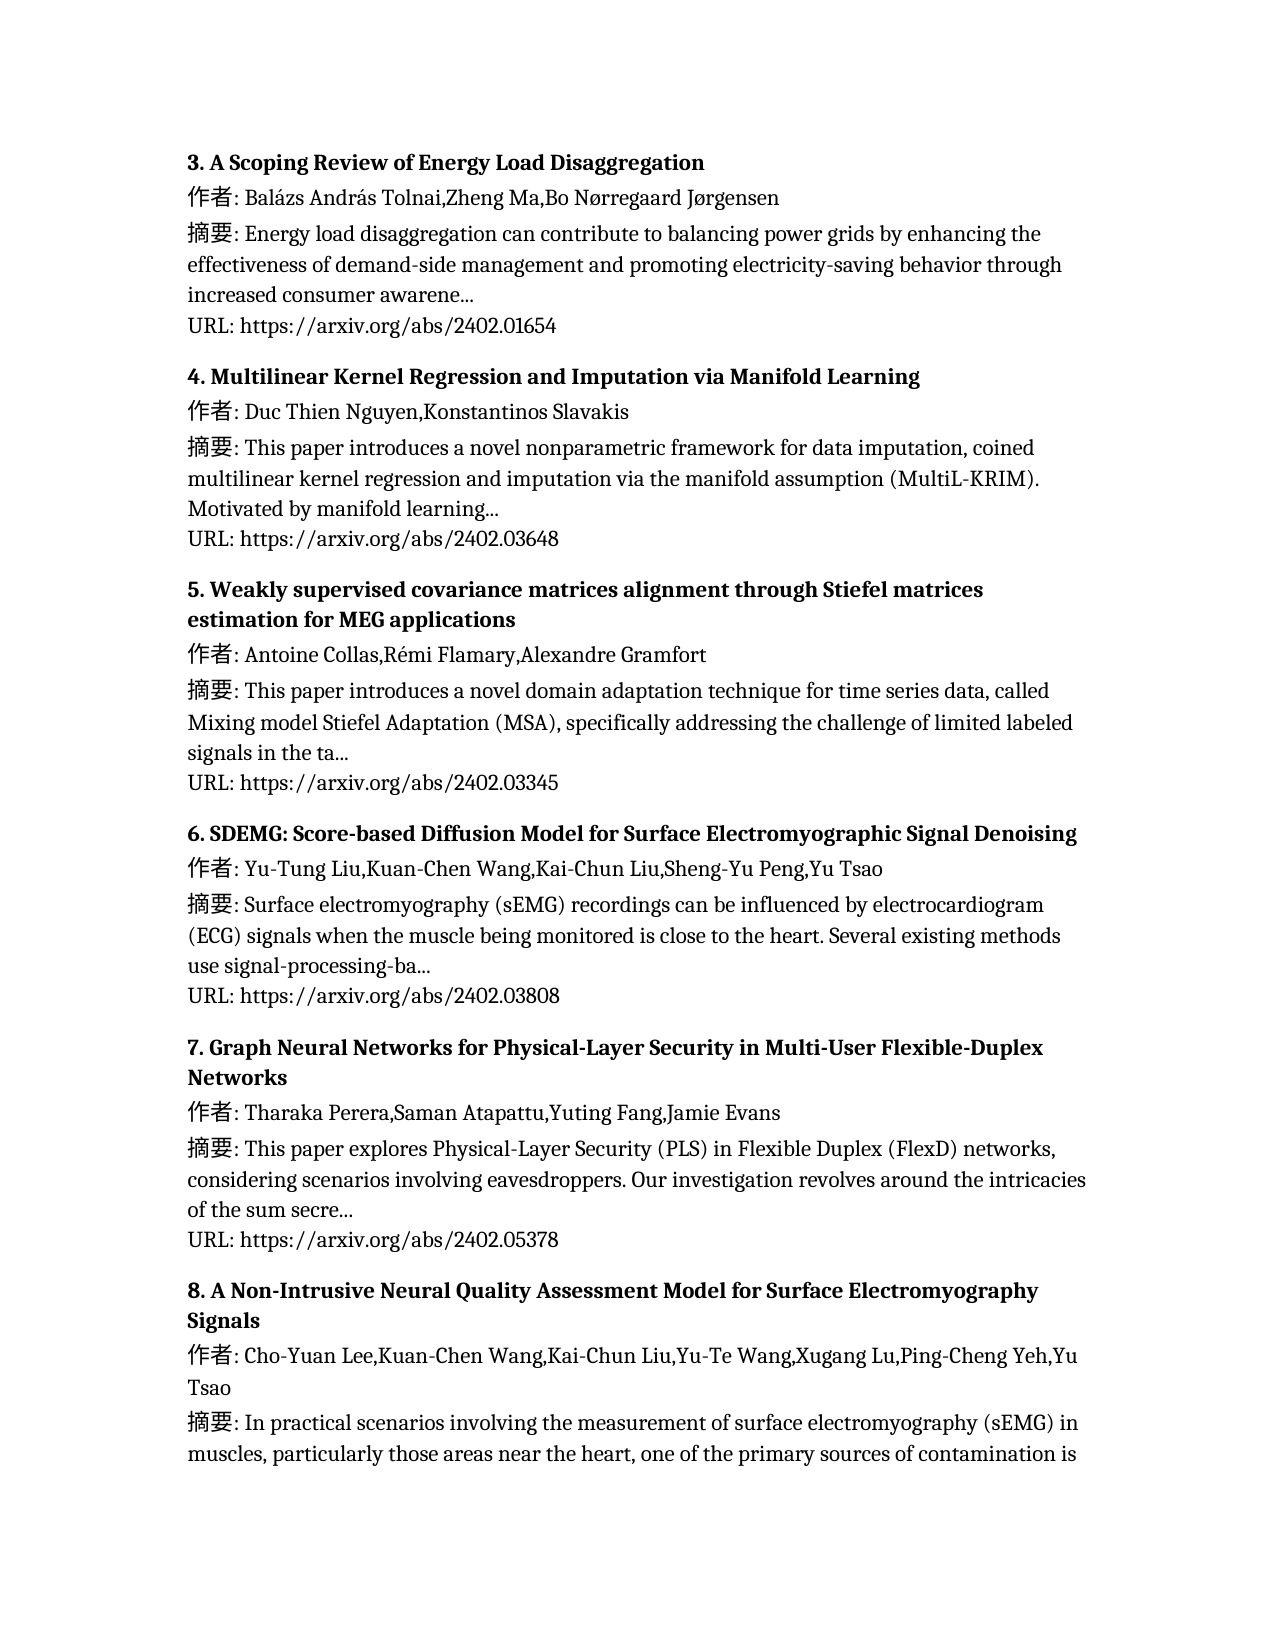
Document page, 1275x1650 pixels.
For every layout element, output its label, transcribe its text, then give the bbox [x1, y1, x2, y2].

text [187, 1278, 1087, 1467]
text 6. SDEMG: Score-based Diffusion Model for Surface Electromyographic Signal Denoising 作者: Yu-Tung Liu,Kuan-Chen Wang,Kai-Chun Liu,Sheng-Yu Peng,Yu Tsao 摘要: Surface electromyography (sEMG) recordings can be influenced by electrocardiogram (ECG) signals when the muscle being monitored is close to the heart. Several existing methods use signal-processing-ba... URL: https://arxiv.org/abs/2402.03808 [187, 821, 1087, 1010]
text 3. A Scoping Review of Energy Load Disaggregation 作者: Balázs András Tolnai,Zheng Ma,Bo Nørregaard Jørgensen 摘要: Energy load disaggregation can contribute to balancing power grids by enhancing the effectiveness of demand-side management and promoting electricity-saving behavior through increased consumer awarene... URL: https://arxiv.org/abs/2402.01654 [187, 150, 1087, 339]
text 4. Multilinear Kernel Regression and Imputation via Manifold Learning 作者: Duc Thien Nguyen,Konstantinos Slavakis 摘要: This paper introduces a novel nonparametric framework for data imputation, coined multilinear kernel regression and imputation via the manifold assumption (MultiL-KRIM). Motivated by manifold learning... URL: https://arxiv.org/abs/2402.03648 [187, 363, 1087, 552]
text 7. Graph Neural Networks for Physical-Layer Security in Multi-User Flexible-Duplex Networks 作者: Tharaka Perera,Saman Atapattu,Yuting Fang,Jamie Evans 摘要: This paper explores Physical-Layer Security (PLS) in Flexible Duplex (FlexD) networks, considering scenarios involving eavesdroppers. Our investigation revolves around the intricacies of the sum secre... URL: https://arxiv.org/abs/2402.05378 [187, 1034, 1087, 1253]
text 5. Weakly supervised covariance matrices alignment through Stiefel matrices estimation for MEG applications 作者: Antoine Collas,Rémi Flamary,Alexandre Gramfort 摘要: This paper introduces a novel domain adaptation technique for time series data, called Mixing model Stiefel Adaptation (MSA), specifically addressing the challenge of limited labeled signals in the ta... URL: https://arxiv.org/abs/2402.03345 [187, 577, 1087, 796]
